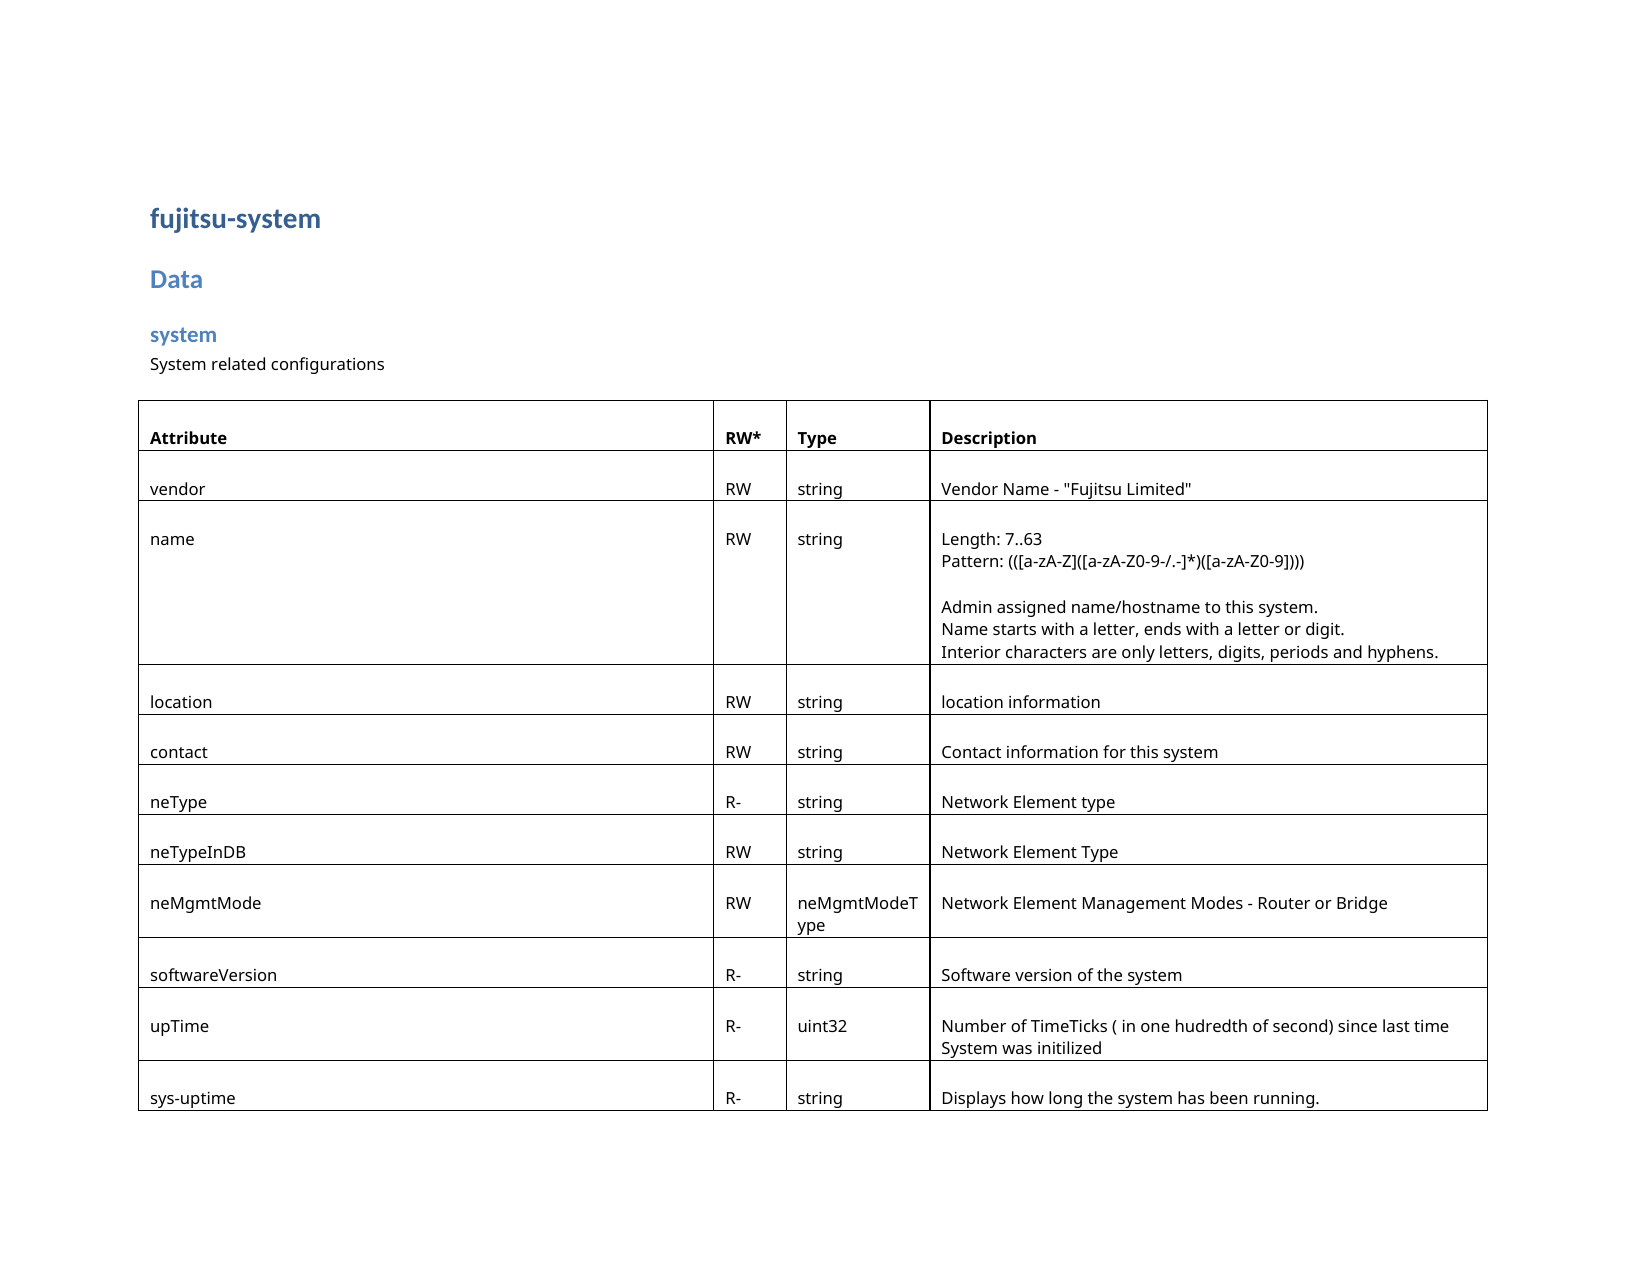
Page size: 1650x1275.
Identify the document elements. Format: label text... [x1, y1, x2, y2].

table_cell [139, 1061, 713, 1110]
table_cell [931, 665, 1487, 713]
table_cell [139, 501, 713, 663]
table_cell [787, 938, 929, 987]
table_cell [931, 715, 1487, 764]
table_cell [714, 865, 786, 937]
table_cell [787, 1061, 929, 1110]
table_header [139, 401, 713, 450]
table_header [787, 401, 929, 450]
subtitle system [150, 321, 1500, 348]
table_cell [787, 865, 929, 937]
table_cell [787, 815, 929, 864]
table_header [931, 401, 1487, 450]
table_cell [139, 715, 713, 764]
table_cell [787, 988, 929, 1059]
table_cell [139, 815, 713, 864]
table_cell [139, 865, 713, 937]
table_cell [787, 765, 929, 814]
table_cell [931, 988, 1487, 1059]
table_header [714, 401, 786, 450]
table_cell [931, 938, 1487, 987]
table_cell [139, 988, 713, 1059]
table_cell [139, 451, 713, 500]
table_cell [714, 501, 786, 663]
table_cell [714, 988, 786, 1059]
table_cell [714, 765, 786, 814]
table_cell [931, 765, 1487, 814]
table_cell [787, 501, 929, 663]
subtitle fujitsu-system [150, 200, 1500, 236]
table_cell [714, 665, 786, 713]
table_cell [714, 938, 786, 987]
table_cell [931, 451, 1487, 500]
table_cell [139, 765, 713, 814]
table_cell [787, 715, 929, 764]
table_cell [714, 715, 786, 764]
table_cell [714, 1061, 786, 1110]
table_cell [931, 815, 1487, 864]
subtitle Data [150, 262, 1500, 295]
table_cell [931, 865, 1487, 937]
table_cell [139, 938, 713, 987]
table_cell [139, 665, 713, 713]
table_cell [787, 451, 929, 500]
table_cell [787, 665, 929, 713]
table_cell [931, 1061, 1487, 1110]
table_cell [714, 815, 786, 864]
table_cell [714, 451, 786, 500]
text System related configurations [150, 353, 1500, 375]
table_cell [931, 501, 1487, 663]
